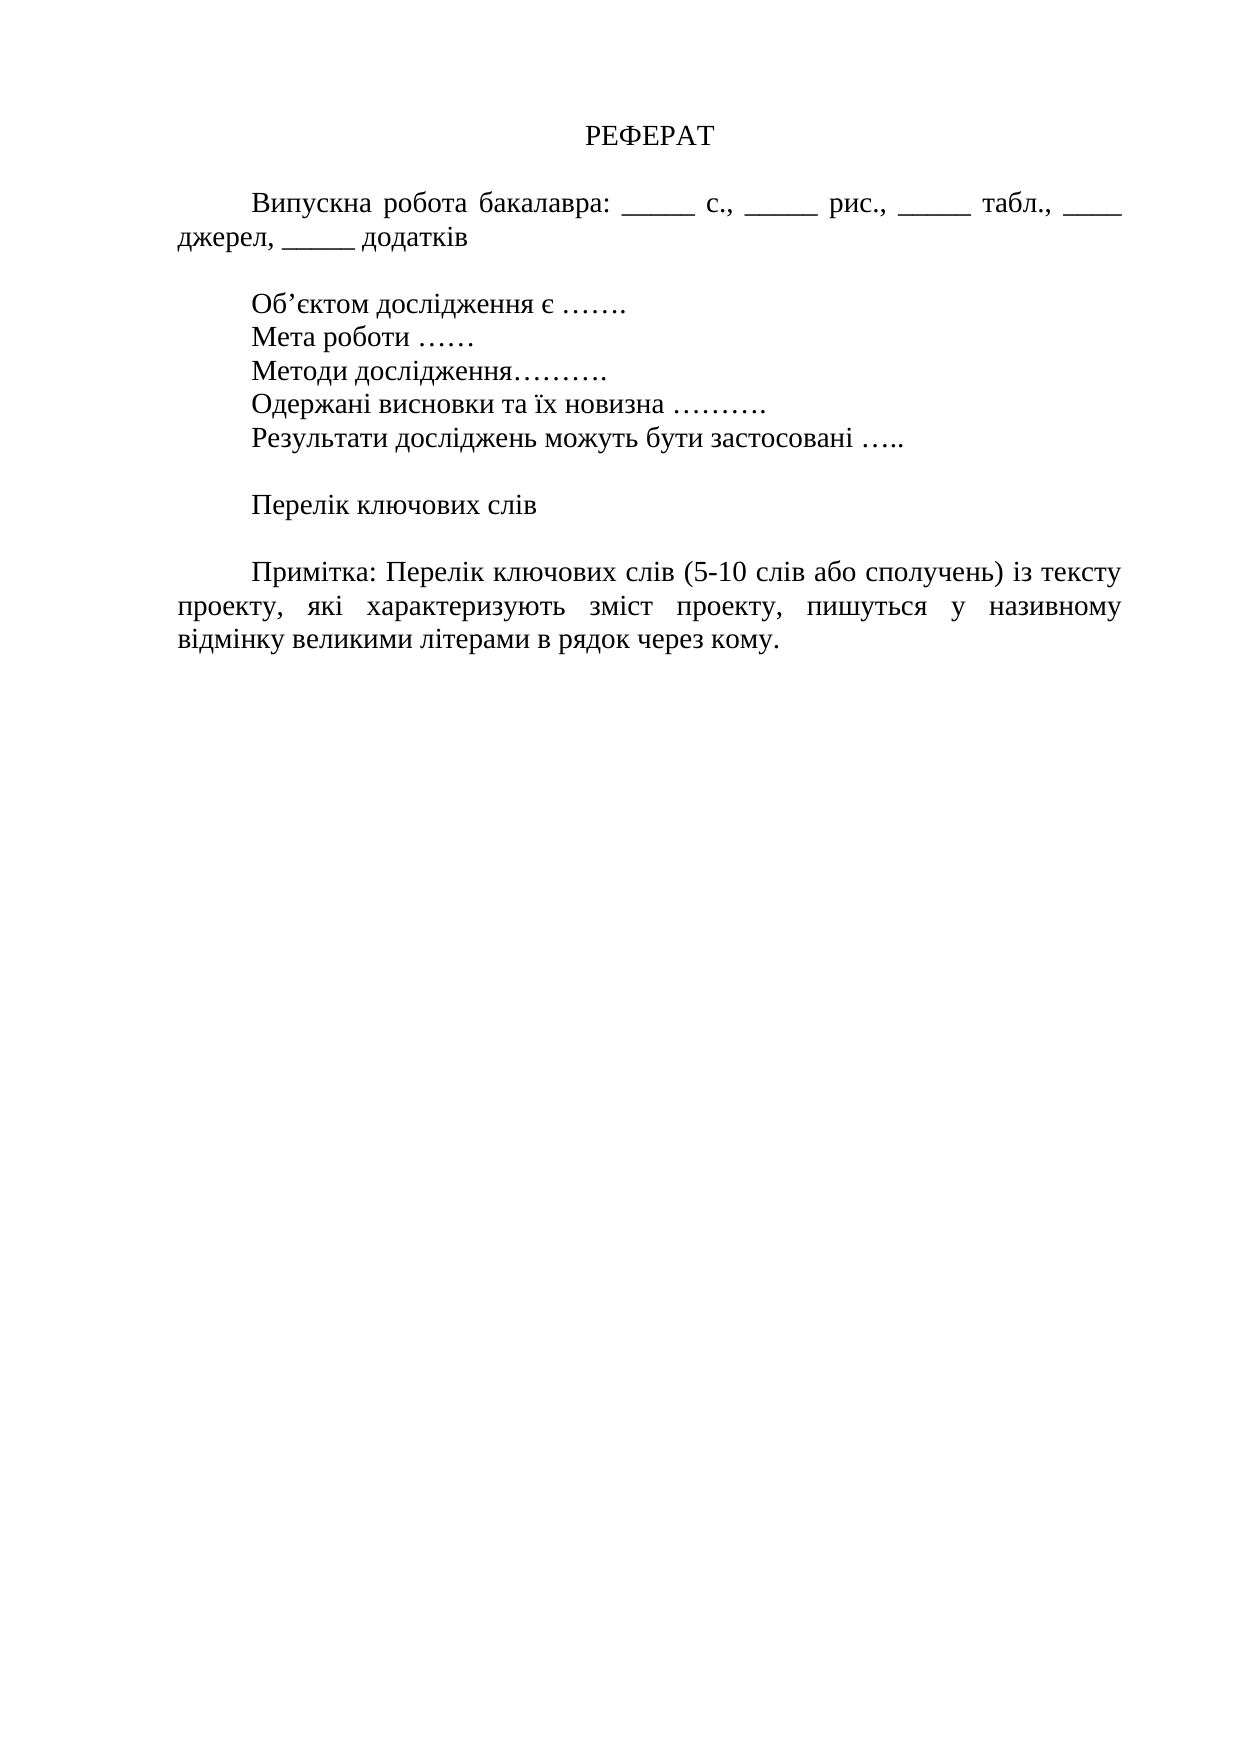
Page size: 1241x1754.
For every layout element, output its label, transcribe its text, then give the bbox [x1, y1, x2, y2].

text РЕФЕРАТ [177, 118, 1122, 152]
text Об’єктом дослідження є ……. [177, 286, 1122, 319]
text Примітка: Перелік ключових слів (5-10 слів або сполучень) із тексту проекту, які характеризують зміст проекту, пишуться у називному відмінку великими літерами в рядок через кому. [177, 554, 1122, 655]
text Перелік ключових слів [177, 487, 1122, 521]
text Мета роботи …… [177, 319, 1122, 353]
text Одержані висновки та їх новизна ………. [177, 386, 1122, 420]
text Результати досліджень можуть бути застосовані ….. [177, 420, 1122, 453]
text Випускна робота бакалавра: _____ с., _____ рис., _____ табл., ____ джерел, _____ додатків [177, 185, 1122, 252]
text Методи дослідження………. [177, 353, 1122, 386]
